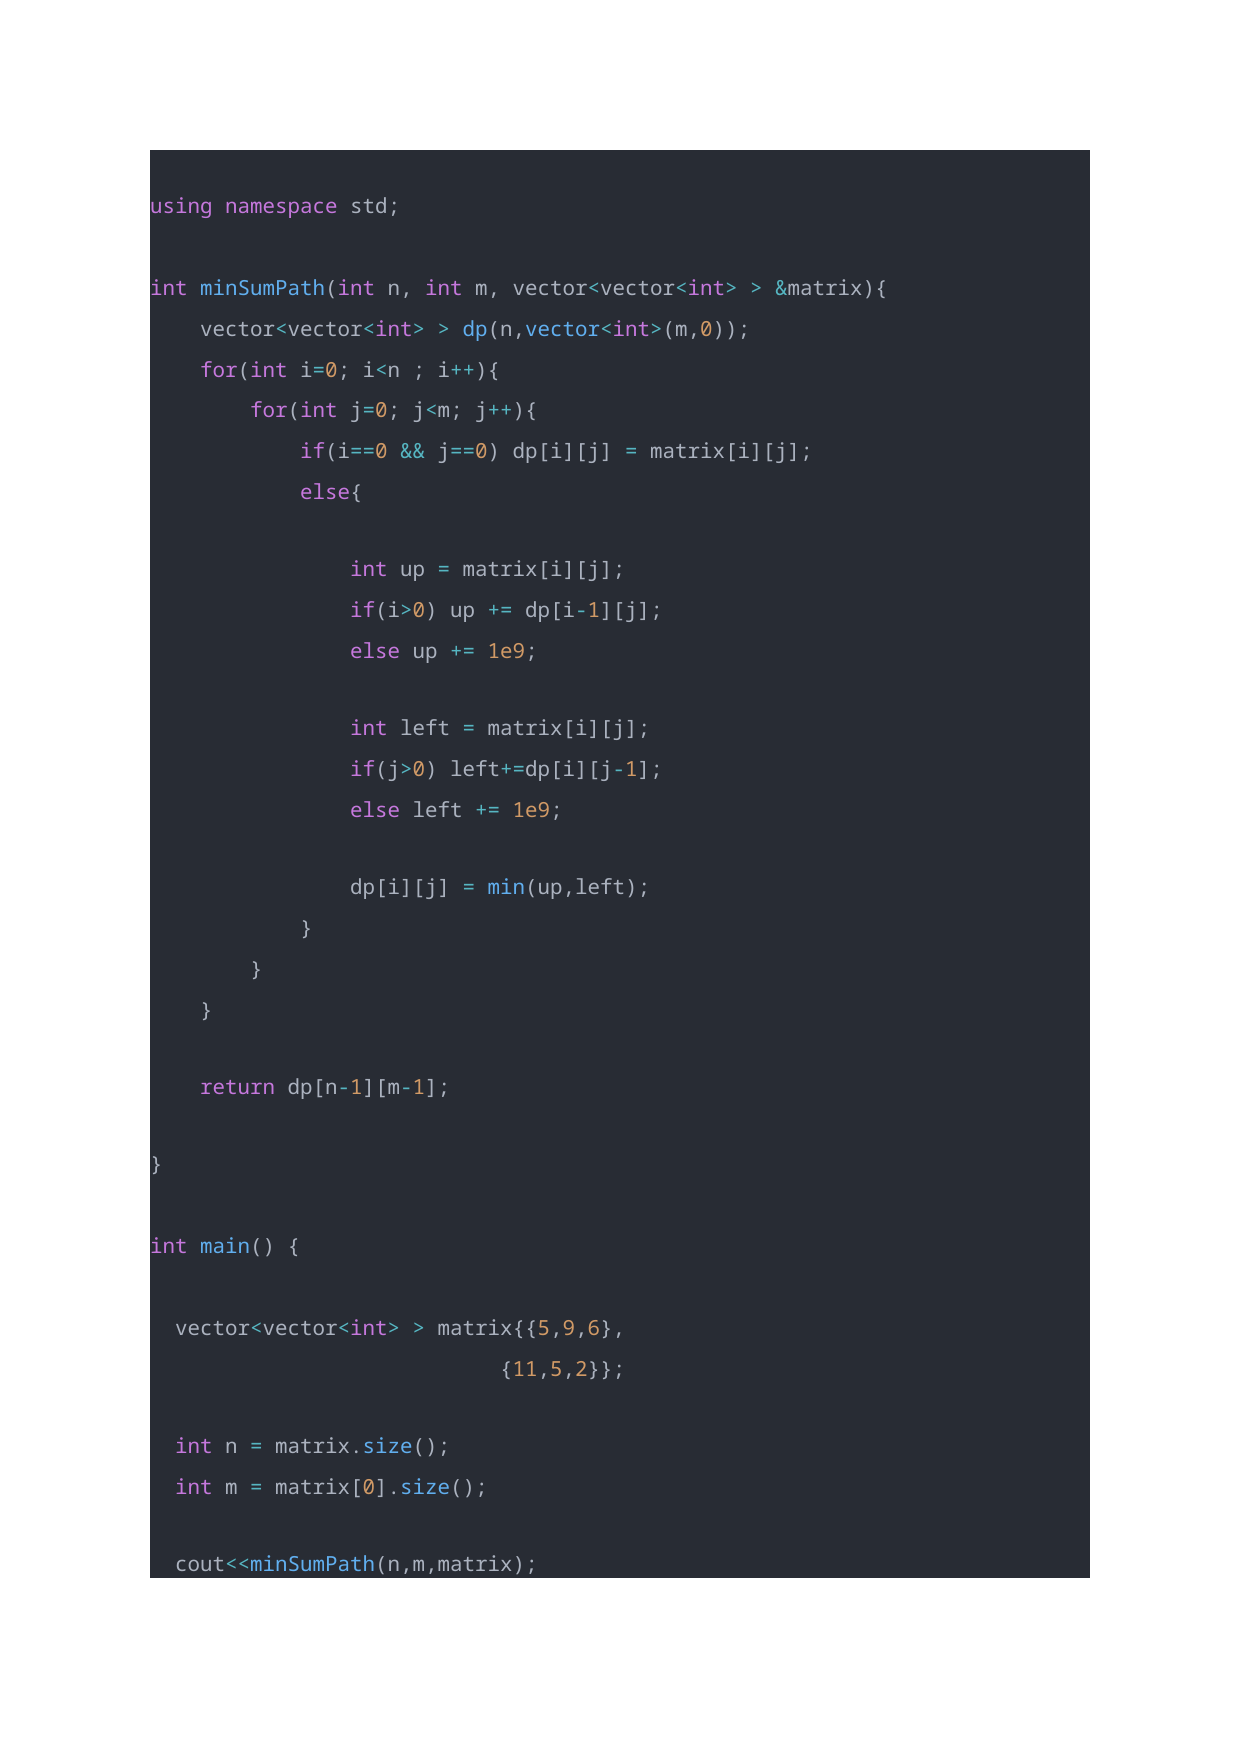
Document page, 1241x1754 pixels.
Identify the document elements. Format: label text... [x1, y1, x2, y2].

text int main() { [150, 1231, 1090, 1260]
text if(i>0) up += dp[i-1][j]; [150, 596, 1090, 624]
text return dp[n-1][m-1]; [150, 1072, 1090, 1101]
text int left = matrix[i][j]; [150, 713, 1090, 742]
text cout<<minSumPath(n,m,matrix); [150, 1549, 1090, 1578]
text if(j>0) left+=dp[i][j-1]; [150, 754, 1090, 783]
text vector<vector<int> > dp(n,vector<int>(m,0)); [150, 314, 1090, 342]
text int m = matrix[0].size(); [150, 1472, 1090, 1501]
text for(int j=0; j<m; j++){ [150, 396, 1090, 424]
text {11,5,2}}; [150, 1354, 1090, 1383]
text using namespace std; [150, 191, 1090, 219]
text } [150, 1149, 1090, 1178]
text dp[i][j] = min(up,left); [150, 872, 1090, 901]
text if(i==0 && j==0) dp[i][j] = matrix[i][j]; [150, 437, 1090, 465]
text int n = matrix.size(); [150, 1431, 1090, 1460]
text int minSumPath(int n, int m, vector<vector<int> > &matrix){ [150, 273, 1090, 301]
text else left += 1e9; [150, 795, 1090, 824]
text else up += 1e9; [150, 636, 1090, 665]
text } [150, 913, 1090, 942]
text } [150, 995, 1090, 1024]
text else{ [150, 477, 1090, 506]
text for(int i=0; i<n ; i++){ [150, 355, 1090, 383]
text int up = matrix[i][j]; [150, 554, 1090, 583]
text vector<vector<int> > matrix{{5,9,6}, [150, 1313, 1090, 1342]
text } [150, 954, 1090, 983]
